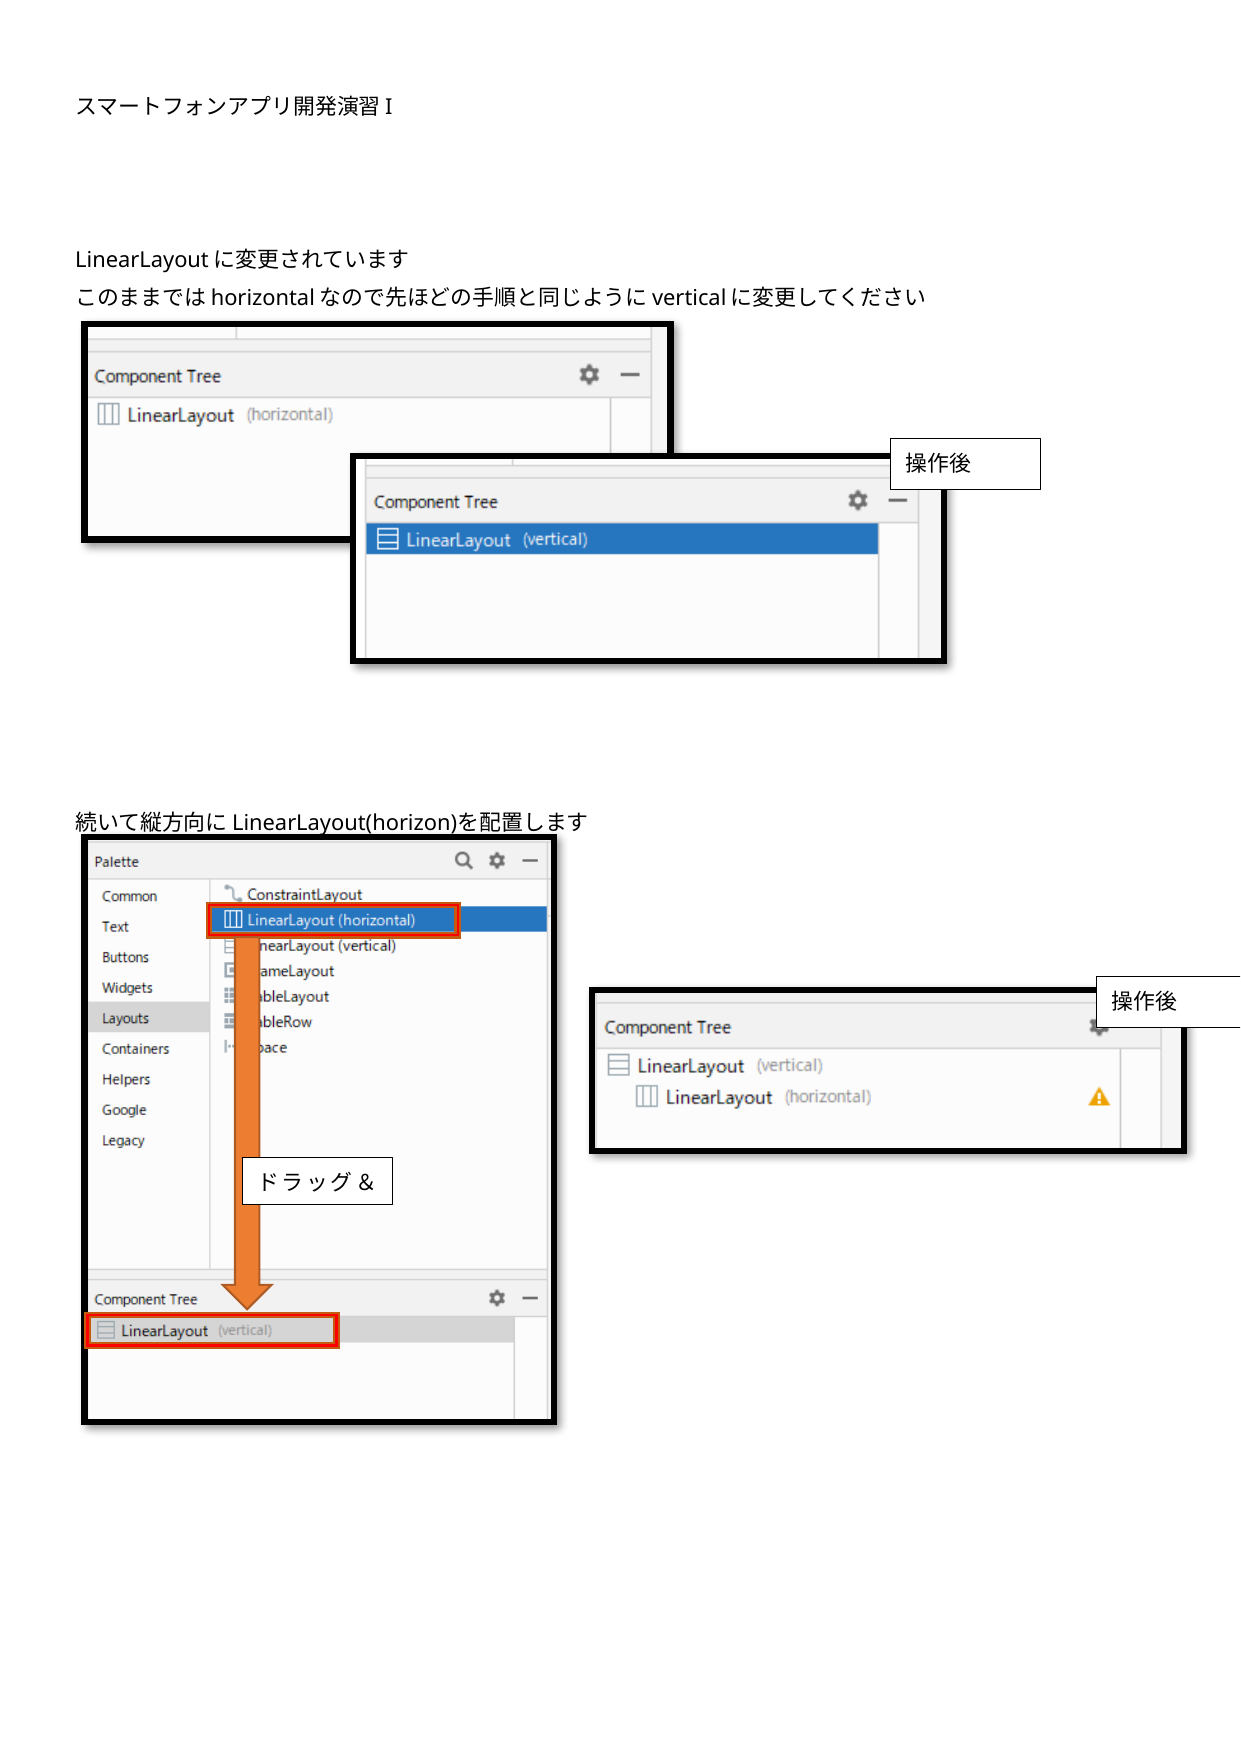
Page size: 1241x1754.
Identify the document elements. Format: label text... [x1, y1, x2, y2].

picture [88, 327, 667, 536]
text 続いて縦方向にLinearLayout(horizon)を配置します [75, 802, 1165, 839]
picture [595, 993, 1181, 1148]
picture [356, 459, 941, 658]
picture [91, 1318, 333, 1342]
text このままではhorizontalなので先ほどの手順と同じようにverticalに変更してください [75, 277, 1165, 314]
text LinearLayoutに変更されています [75, 239, 1165, 277]
picture [88, 840, 551, 1419]
